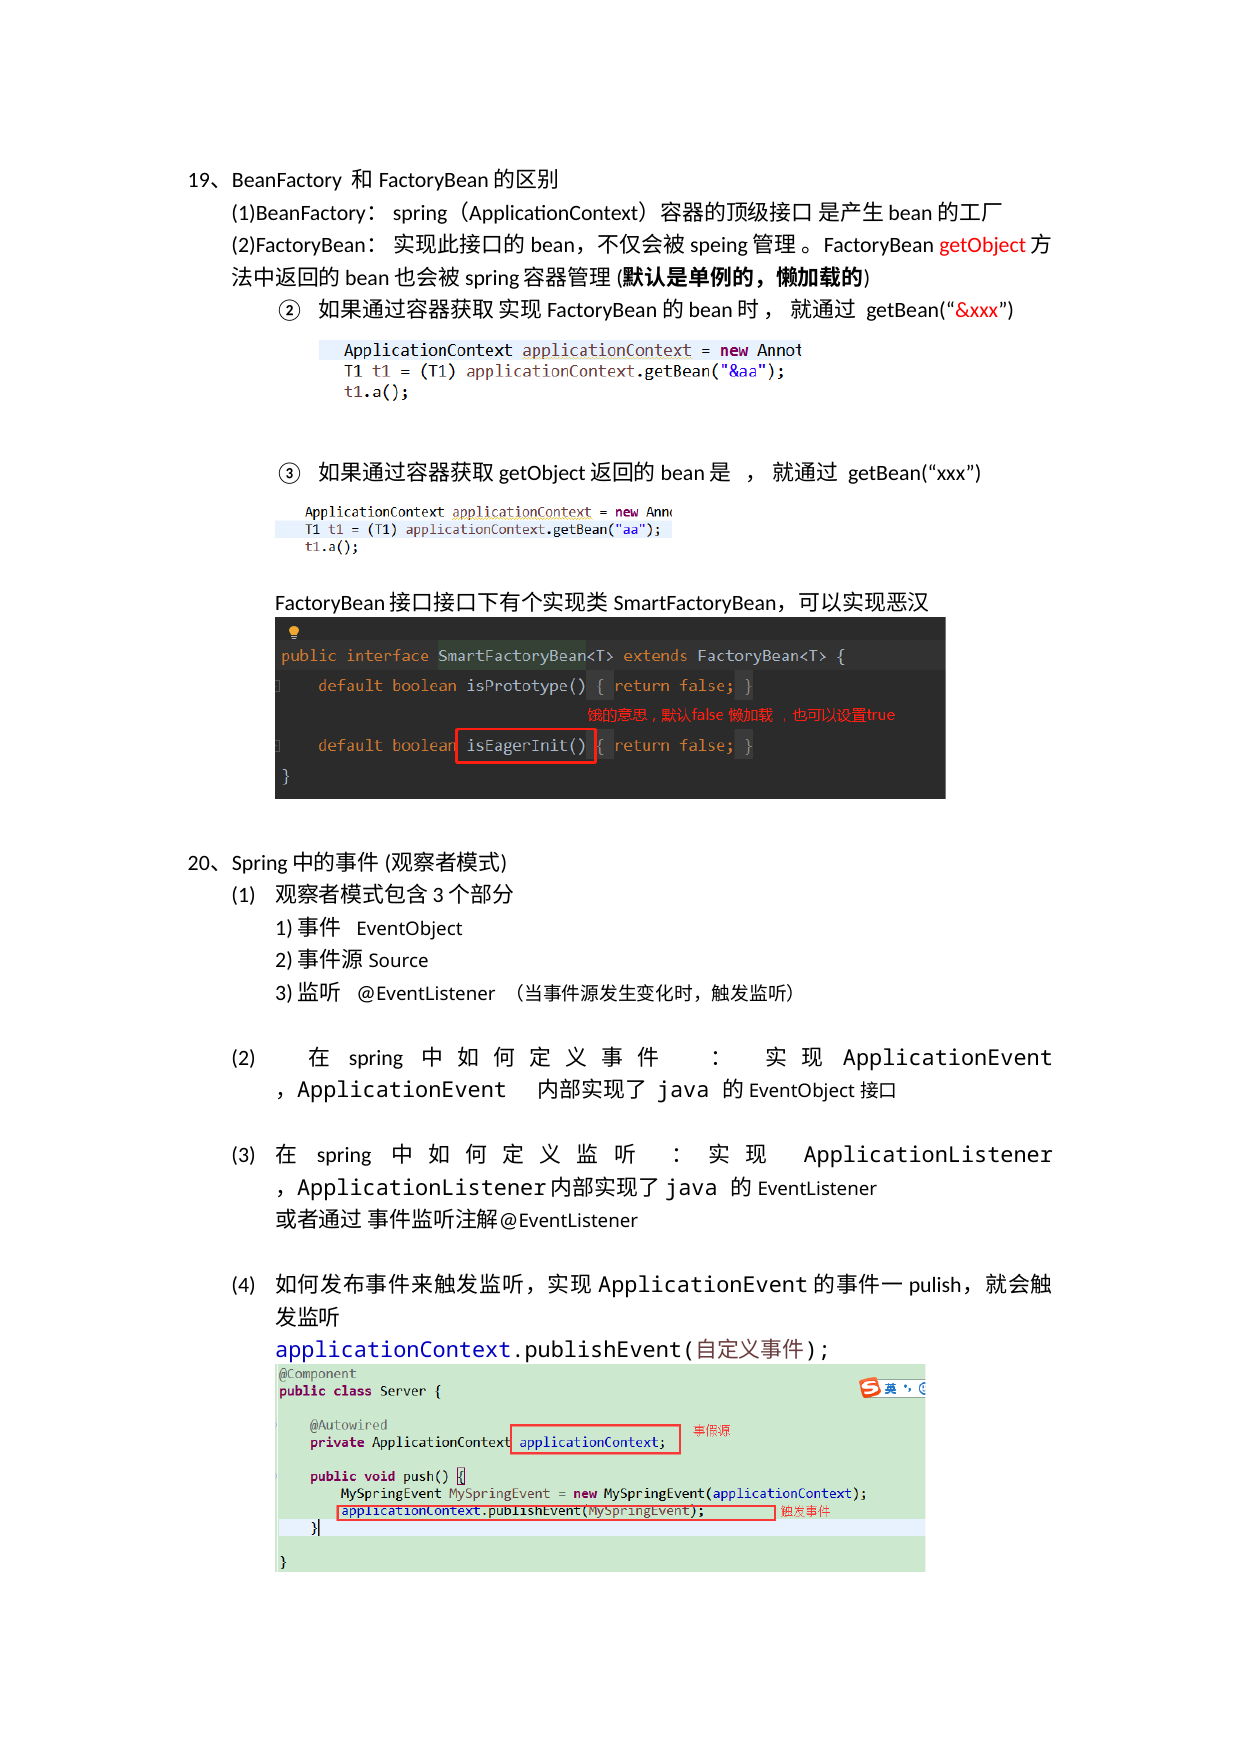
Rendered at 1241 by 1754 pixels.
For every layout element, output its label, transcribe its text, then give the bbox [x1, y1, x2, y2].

list Spring中的事件 (观察者模式) [187, 844, 1053, 877]
list 监听 @EventListener （当事件源发生变化时，触发监听） [275, 974, 1053, 1007]
picture [318, 324, 802, 429]
list 在spring中如何定义监听 ：实现 ApplicationListener ，ApplicationListener内部实现了 java 的 EventListener [231, 1137, 1053, 1202]
picture [275, 487, 672, 570]
list 如果通过容器获取 实现FactoryBean 的bean时 ， 就通过 getBean(“&xxx”) [275, 292, 1053, 324]
list 在spring中如何定义事件 ： 实现ApplicationEvent ，ApplicationEvent 内部实现了 java 的EventObject 接口 [231, 1039, 1053, 1104]
list 或者通过 事件监听注解@EventListener [275, 1202, 1053, 1234]
list (2)FactoryBean： 实现此接口的bean，不仅会被speing管理 。FactoryBean getObject方法中返回的bean 也会被 spring容器管理 (默认是单例的，懒加载的) [231, 227, 1053, 292]
list 如果通过容器获取 getObject返回的 bean是 ， 就通过 getBean(“xxx”) [275, 454, 1053, 487]
list 事件 EventObject [275, 909, 1053, 942]
list 观察者模式包含3个部分 [231, 877, 1053, 909]
picture [275, 617, 946, 799]
picture [275, 1364, 926, 1572]
list BeanFactory 和 FactoryBean 的区别 [187, 162, 1053, 194]
list (1)BeanFactory： spring（ApplicationContext）容器的顶级接口 是产生bean 的工厂 [231, 194, 1053, 227]
list applicationContext.publishEvent(自定义事件); [804, 1332, 1053, 1364]
list FactoryBean接口接口下有个实现类 SmartFactoryBean，可以实现恶汉 [275, 584, 1053, 617]
list applicationContext.publishEvent(自定义事件); [231, 1332, 695, 1364]
list 如何发布事件来触发监听，实现ApplicationEvent的事件一pulish，就会触发监听 [231, 1267, 1053, 1332]
list 事件源 Source [275, 942, 1053, 974]
